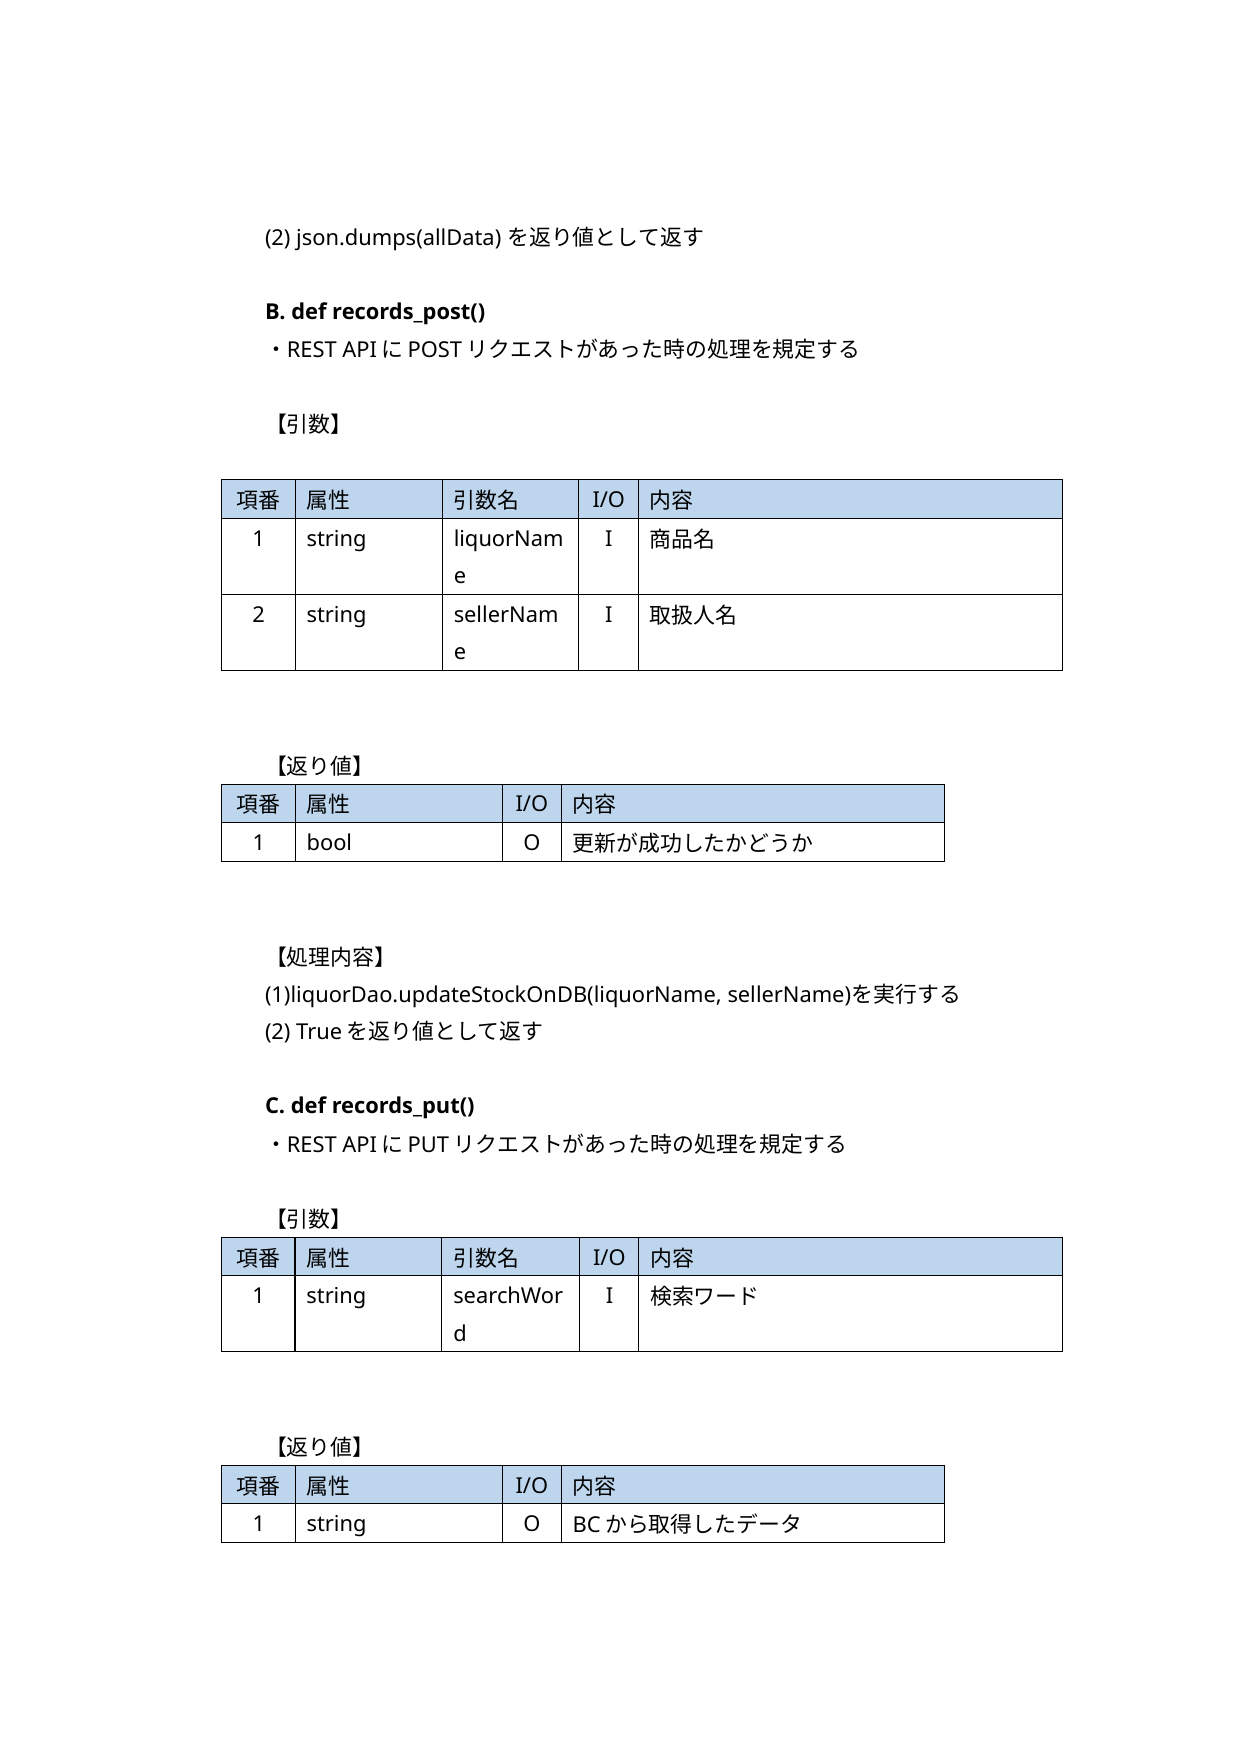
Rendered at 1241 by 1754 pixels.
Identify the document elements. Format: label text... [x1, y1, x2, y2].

table_header 項番 [222, 785, 295, 822]
table_cell sellerName [443, 595, 578, 670]
table_header 属性 [296, 1238, 441, 1275]
table_header 属性 [296, 480, 442, 518]
table_header 引数名 [442, 1238, 579, 1275]
table_cell BCから取得したデータ [562, 1504, 944, 1542]
table_cell 1 [222, 823, 295, 861]
table_header 引数名 [443, 480, 578, 518]
table_cell I [579, 595, 638, 670]
table_header 内容 [639, 1238, 1062, 1275]
table_cell 1 [222, 1276, 294, 1351]
table_cell I [579, 519, 638, 594]
table_cell liquorName [443, 519, 578, 594]
table_header I/O [503, 785, 561, 822]
table_cell 検索ワード [639, 1276, 1062, 1351]
table_cell 更新が成功したかどうか [562, 823, 944, 861]
table_cell 商品名 [639, 519, 1062, 594]
text (1)liquorDao.updateStockOnDB(liquorName, sellerName)を実行する [177, 974, 1063, 1012]
text 【返り値】 [177, 1427, 1063, 1465]
table_header 項番 [222, 1238, 294, 1275]
table_cell searchWord [442, 1276, 579, 1351]
table_cell 1 [222, 519, 295, 594]
table_cell bool [296, 823, 502, 861]
text ・REST APIにPUTリクエストがあった時の処理を規定する [177, 1124, 1063, 1162]
table_cell 取扱人名 [639, 595, 1062, 670]
table_header 内容 [639, 480, 1062, 518]
table_header 内容 [562, 785, 944, 822]
table_header I/O [580, 1238, 638, 1275]
table_header I/O [503, 1466, 561, 1503]
table_header 属性 [296, 1466, 502, 1503]
table_cell string [296, 595, 442, 670]
table_cell string [296, 1276, 441, 1351]
table_cell string [296, 1504, 502, 1542]
text ・REST APIにPOSTリクエストがあった時の処理を規定する [177, 329, 1063, 367]
table_cell 1 [222, 1504, 295, 1542]
text 【返り値】 [177, 746, 1063, 783]
table_cell O [503, 1504, 561, 1542]
text 【引数】 [177, 404, 1063, 442]
table_cell I [580, 1276, 638, 1351]
text (2) Trueを返り値として返す [177, 1012, 1063, 1049]
table_header I/O [579, 480, 638, 518]
text 【処理内容】 [177, 937, 1063, 974]
table_cell 2 [222, 595, 295, 670]
text (2) json.dumps(allData) を返り値として返す [177, 217, 1063, 254]
text 【引数】 [177, 1199, 1063, 1237]
table_cell O [503, 823, 561, 861]
subtitle C. def records_put() [265, 1087, 1063, 1124]
table_header 属性 [296, 785, 502, 822]
table_header 項番 [222, 480, 295, 518]
table_header 項番 [222, 1466, 295, 1503]
table_cell string [296, 519, 442, 594]
table_header 内容 [562, 1466, 944, 1503]
subtitle B. def records_post() [265, 292, 1063, 329]
